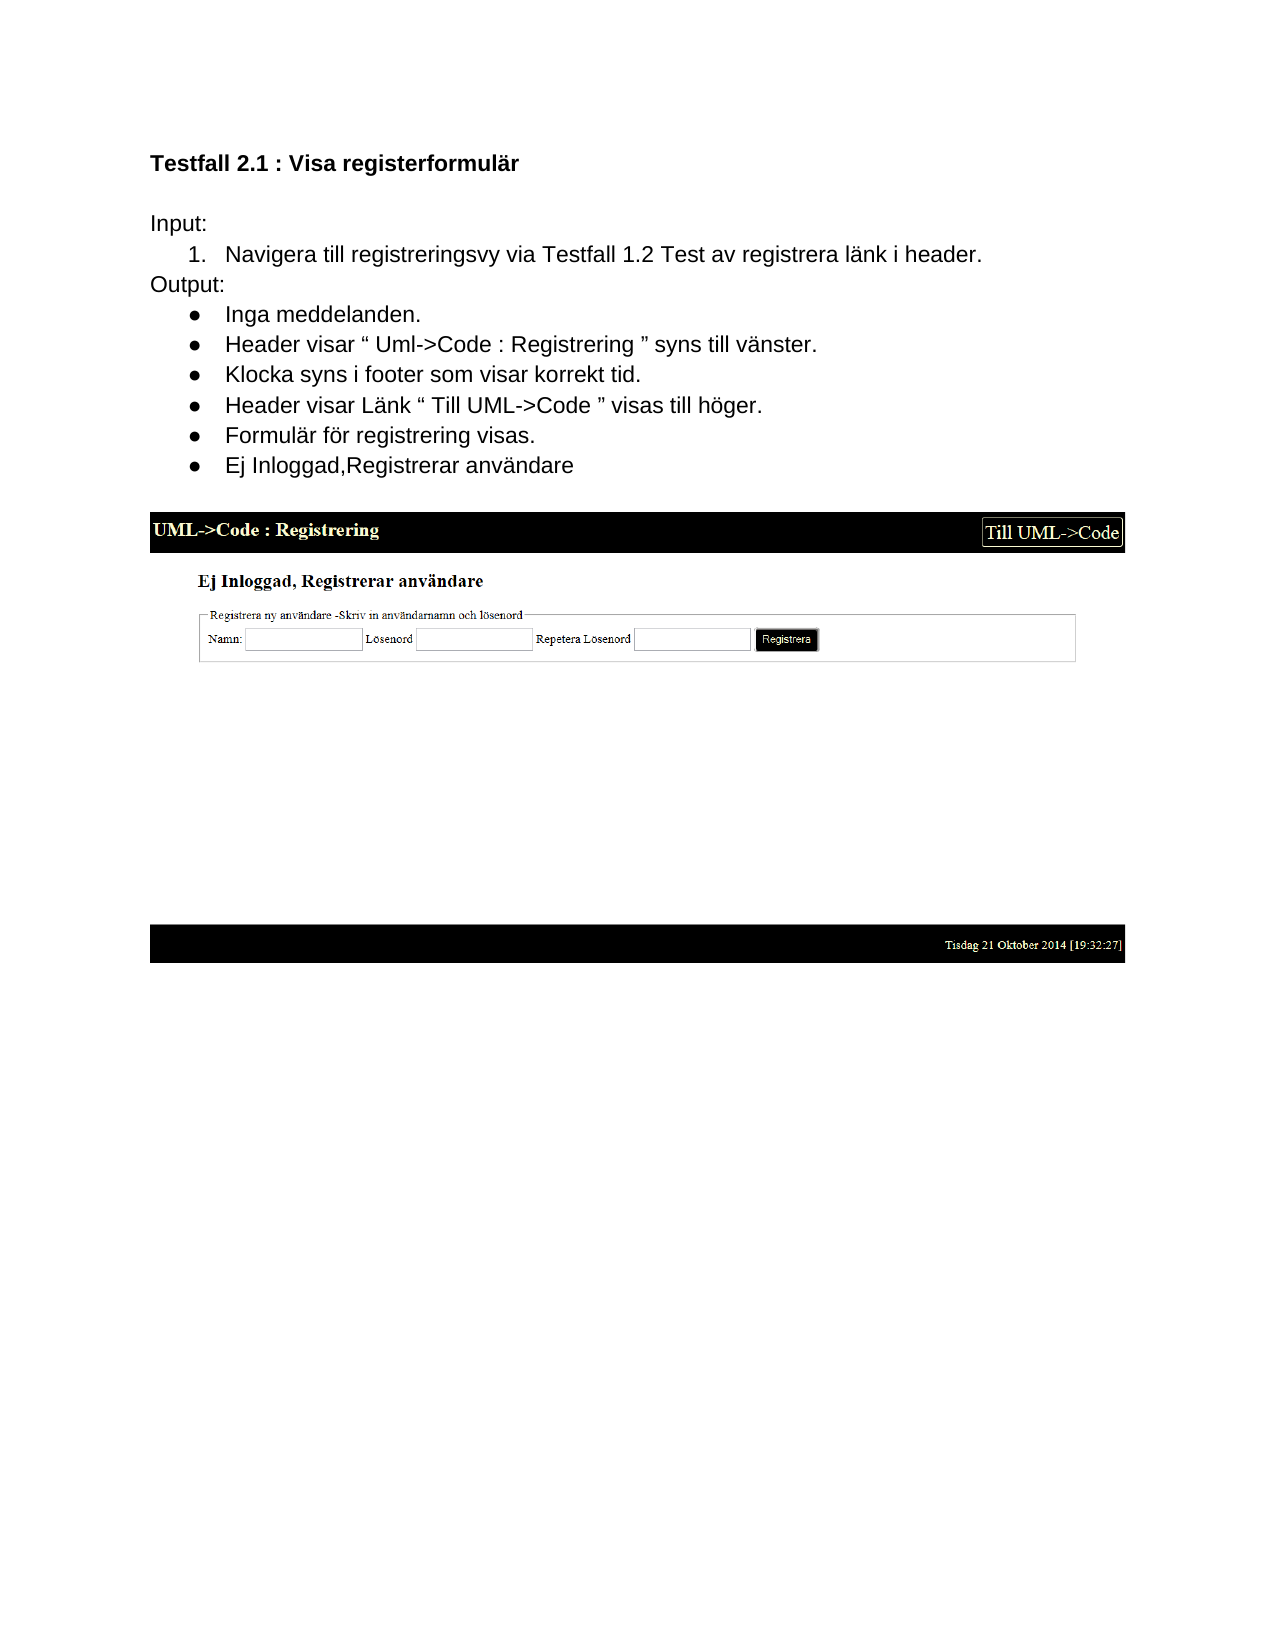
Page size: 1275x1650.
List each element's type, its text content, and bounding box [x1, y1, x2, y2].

list Header visar Länk “ Till UML->Code ” visas till höger. [188, 392, 1125, 418]
list Inga meddelanden. [188, 301, 1125, 327]
list Ej Inloggad,Registrerar användare [188, 452, 1125, 478]
list Header visar “ Uml->Code : Registrering ” syns till vänster. [188, 331, 1125, 358]
text Testfall 2.1 : Visa registerformulär [150, 150, 1125, 176]
list Klocka syns i footer som visar korrekt tid. [188, 361, 1125, 388]
text Output: [150, 271, 1125, 297]
picture [150, 512, 1125, 963]
list Formulär för registrering visas. [188, 422, 1125, 448]
text Input: [150, 210, 1125, 237]
list Navigera till registreringsvy via Testfall 1.2 Test av registrera länk i header. [188, 241, 1125, 267]
